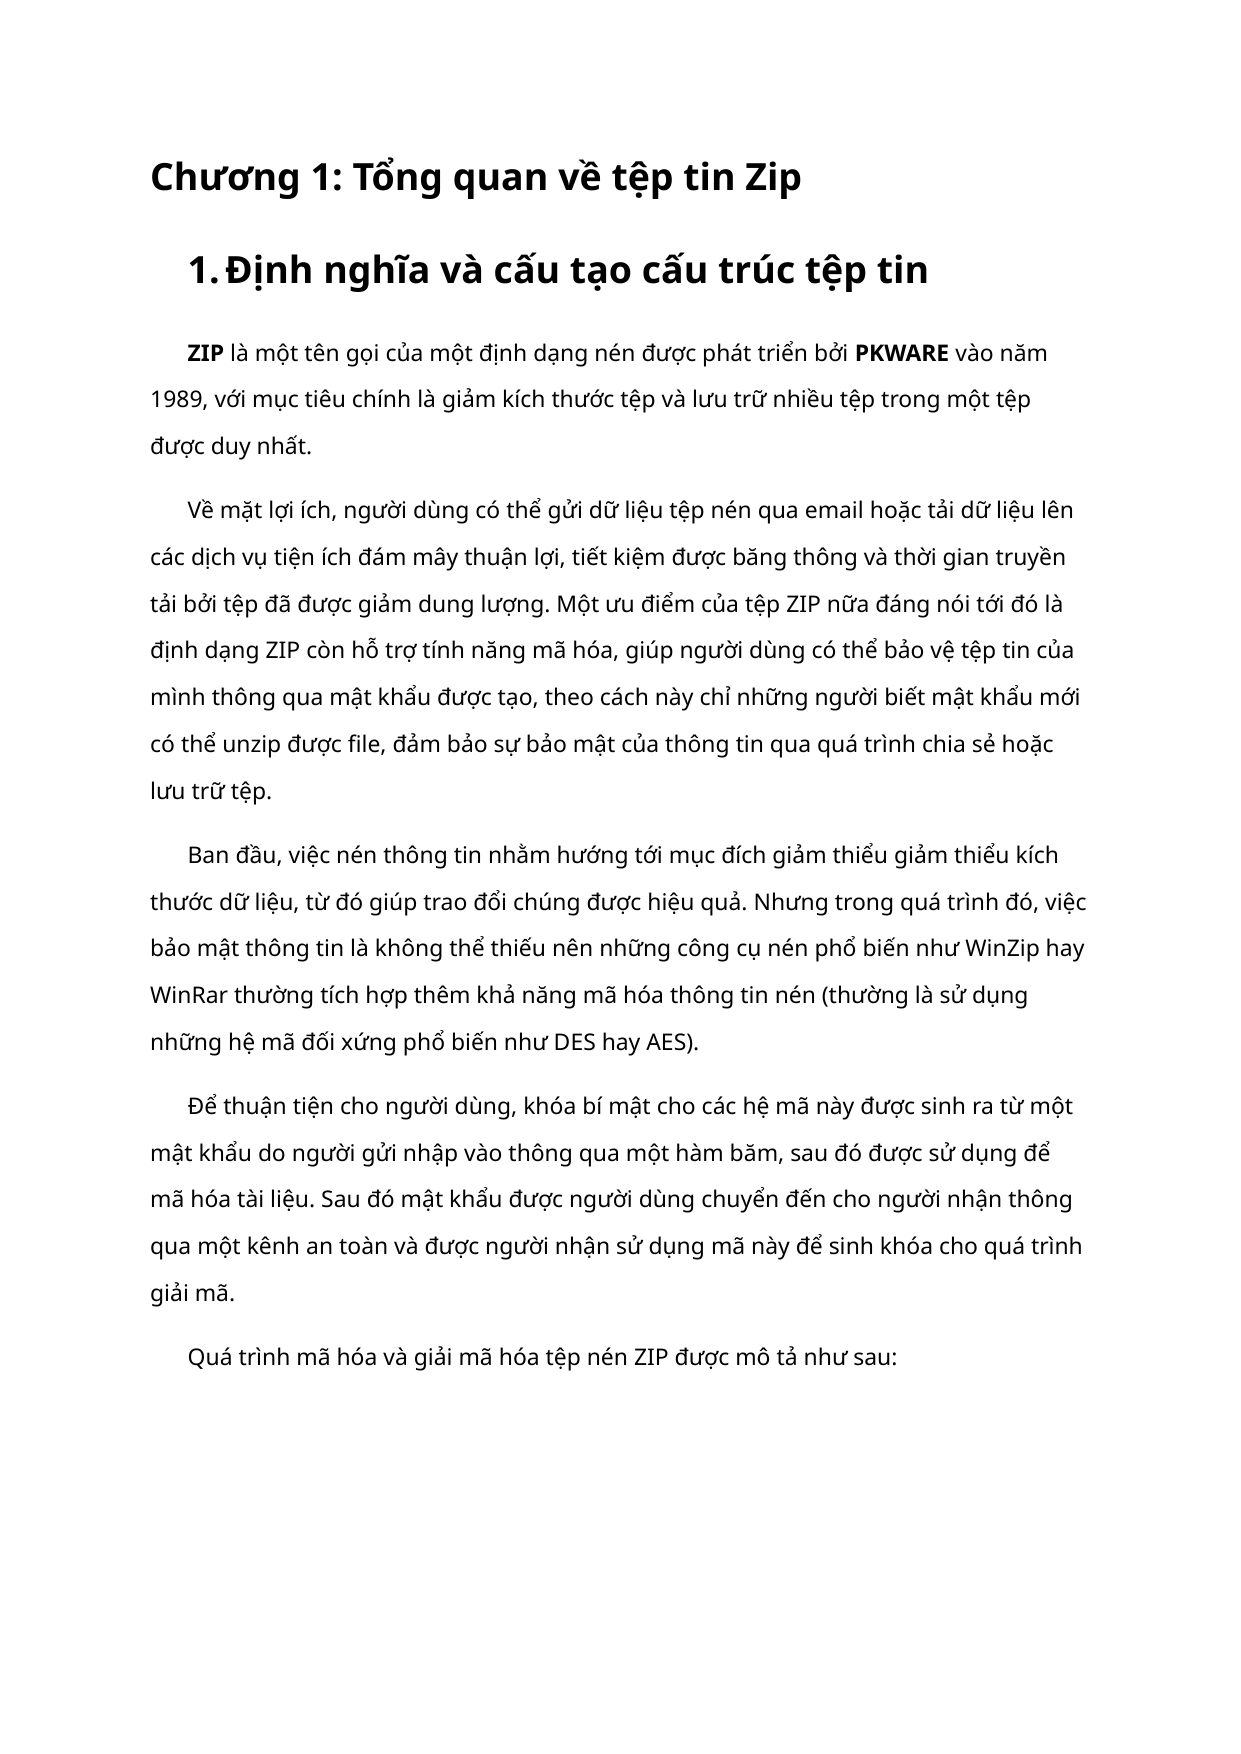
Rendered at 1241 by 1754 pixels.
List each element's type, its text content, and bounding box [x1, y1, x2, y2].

text Quá trình mã hóa và giải mã hóa tệp nén ZIP được mô tả như sau: [150, 1341, 1090, 1372]
text Chương 1: Tổng quan về tệp tin Zip [150, 150, 1090, 201]
text ZIP là một tên gọi của một định dạng nén được phát triển bởi PKWARE vào năm 1989, với mục tiêu chính là giảm kích thước tệp và lưu trữ nhiều tệp trong một tệp được duy nhất. [150, 336, 1090, 461]
list Định nghĩa và cấu tạo cấu trúc tệp tin [187, 243, 1090, 294]
text Ban đầu, việc nén thông tin nhằm hướng tới mục đích giảm thiểu giảm thiểu kích thước dữ liệu, từ đó giúp trao đổi chúng được hiệu quả. Nhưng trong quá trình đó, việc bảo mật thông tin là không thể thiếu nên những công cụ nén phổ biến như WinZip hay WinRar thường tích hợp thêm khả năng mã hóa thông tin nén (thường là sử dụng những hệ mã đối xứng phổ biến như DES hay AES). [150, 838, 1090, 1057]
text Để thuận tiện cho người dùng, khóa bí mật cho các hệ mã này được sinh ra từ một mật khẩu do người gửi nhập vào thông qua một hàm băm, sau đó được sử dụng để mã hóa tài liệu. Sau đó mật khẩu được người dùng chuyển đến cho người nhận thông qua một kênh an toàn và được người nhận sử dụng mã này để sinh khóa cho quá trình giải mã. [150, 1089, 1090, 1308]
text Về mặt lợi ích, người dùng có thể gửi dữ liệu tệp nén qua email hoặc tải dữ liệu lên các dịch vụ tiện ích đám mây thuận lợi, tiết kiệm được băng thông và thời gian truyền tải bởi tệp đã được giảm dung lượng. Một ưu điểm của tệp ZIP nữa đáng nói tới đó là định dạng ZIP còn hỗ trợ tính năng mã hóa, giúp người dùng có thể bảo vệ tệp tin của mình thông qua mật khẩu được tạo, theo cách này chỉ những người biết mật khẩu mới có thể unzip được file, đảm bảo sự bảo mật của thông tin qua quá trình chia sẻ hoặc lưu trữ tệp. [150, 494, 1090, 806]
